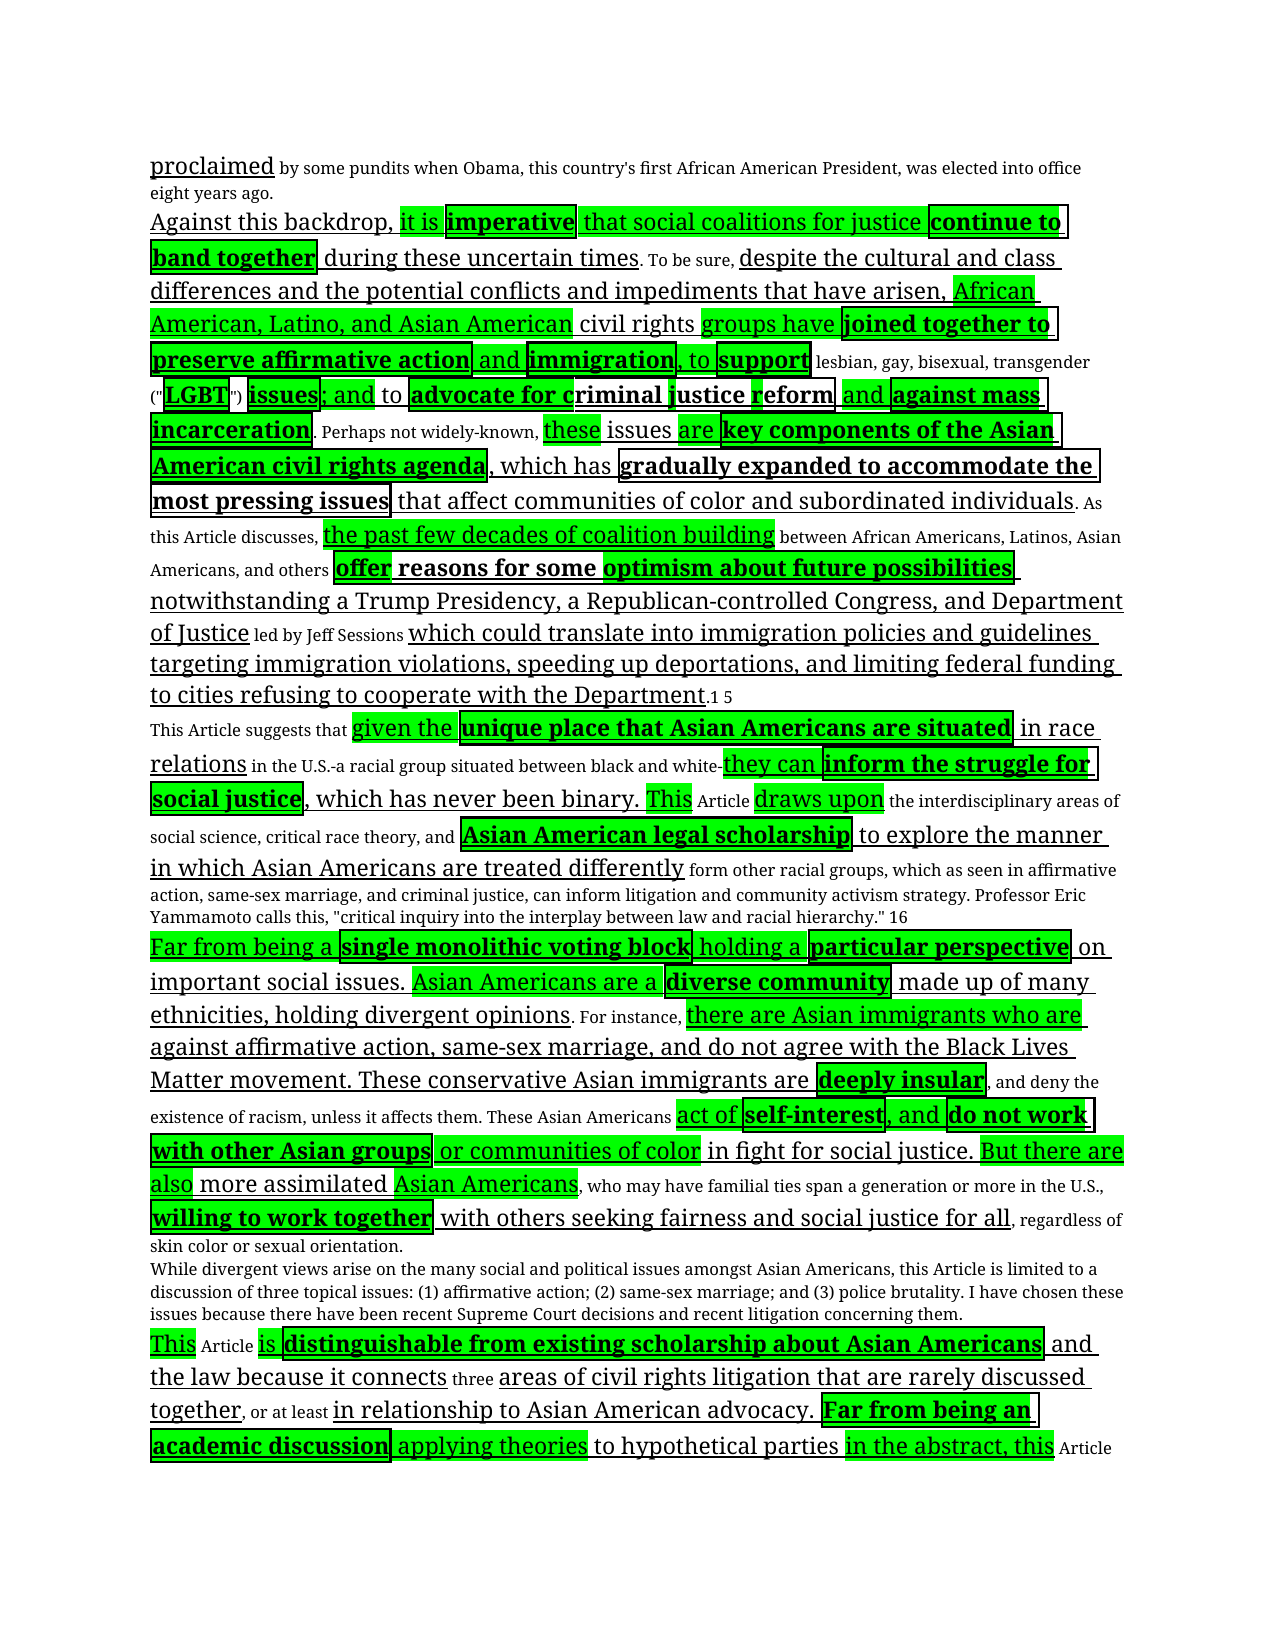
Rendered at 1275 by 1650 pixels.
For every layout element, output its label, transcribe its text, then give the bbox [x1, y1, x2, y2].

text This Article suggests that given the unique place that Asian Americans are situated in race relations in the U.S.-a racial group situated between black and white-they can inform the struggle for social justice, which has never been binary. This Article draws upon the interdisciplinary areas of social science, critical race theory, and Asian American legal scholarship to explore the manner in which Asian Americans are treated differently form other racial groups, which as seen in affirmative action, same-sex marriage, and criminal justice, can inform litigation and community activism strategy. Professor Eric Yammamoto calls this, "critical inquiry into the interplay between law and racial hierarchy." 16 [150, 710, 1125, 928]
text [150, 150, 1125, 204]
text Far from being a single monolithic voting block holding a particular perspective on important social issues. Asian Americans are a diverse community made up of many ethnicities, holding divergent opinions. For instance, there are Asian immigrants who are against affirmative action, same-sex marriage, and do not agree with the Black Lives Matter movement. These conservative Asian immigrants are deeply insular, and deny the existence of racism, unless it affects them. These Asian Americans act of self-interest, and do not work with other Asian groups or communities of color in fight for social justice. But there are also more assimilated Asian Americans, who may have familial ties span a generation or more in the U.S., willing to work together with others seeking fairness and social justice for all, regardless of skin color or sexual orientation. [150, 928, 1125, 1257]
text Against this backdrop, it is imperative that social coalitions for justice continue to band together during these uncertain times. To be sure, despite the cultural and class differences and the potential conflicts and impediments that have arisen, African American, Latino, and Asian American civil rights groups have joined together to preserve affirmative action and immigration, to support lesbian, gay, bisexual, transgender ("LGBT") issues; and to advocate for criminal justice reform and against mass incarceration. Perhaps not widely-known, these issues are key components of the Asian American civil rights agenda, which has gradually expanded to accommodate the most pressing issues that affect communities of color and subordinated individuals. As this Article discusses, the past few decades of coalition building between African Americans, Latinos, Asian Americans, and others offer reasons for some optimism about future possibilities notwithstanding a Trump Presidency, a Republican-controlled Congress, and Department of Justice led by Jeff Sessions which could translate into immigration policies and guidelines targeting immigration violations, speeding up deportations, and limiting federal funding to cities refusing to cooperate with the Department.1 5 [150, 204, 1125, 710]
text While divergent views arise on the many social and political issues amongst Asian Americans, this Article is limited to a discussion of three topical issues: (1) affirmative action; (2) same-sex marriage; and (3) police brutality. I have chosen these issues because there have been recent Supreme Court decisions and recent litigation concerning them. [150, 1257, 1125, 1326]
